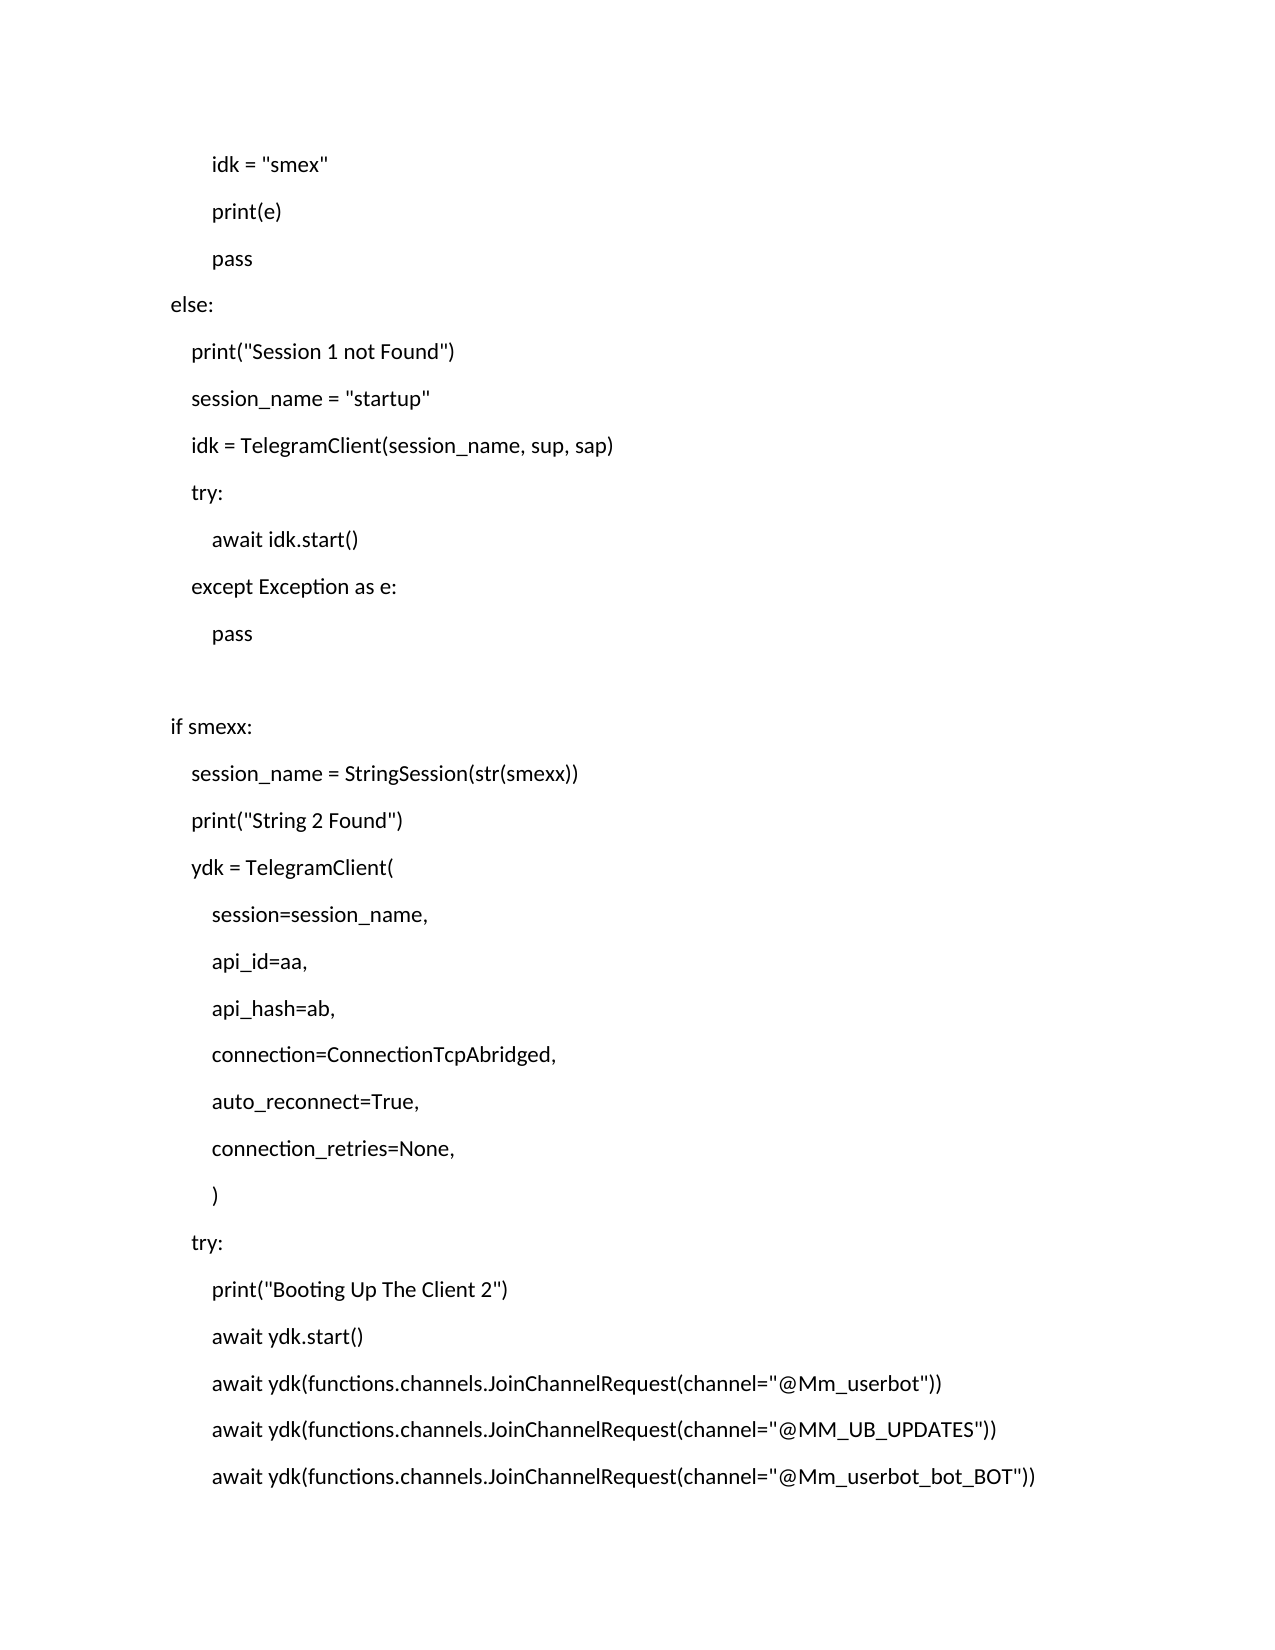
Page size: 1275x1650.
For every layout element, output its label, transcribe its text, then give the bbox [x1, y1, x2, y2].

text session_name = "startup" [150, 384, 1125, 412]
text await ydk(functions.channels.JoinChannelRequest(channel="@Mm_userbot_bot_BOT")) [150, 1462, 1125, 1491]
text print("String 2 Found") [150, 806, 1125, 834]
text await ydk(functions.channels.JoinChannelRequest(channel="@Mm_userbot")) [150, 1369, 1125, 1397]
text pass [150, 244, 1125, 272]
text if smexx: [150, 712, 1125, 741]
text ) [150, 1181, 1125, 1209]
text pass [150, 619, 1125, 647]
text connection_retries=None, [150, 1134, 1125, 1162]
text session_name = StringSession(str(smexx)) [150, 759, 1125, 787]
text api_id=aa, [150, 947, 1125, 975]
text await ydk(functions.channels.JoinChannelRequest(channel="@MM_UB_UPDATES")) [150, 1416, 1125, 1444]
text print("Session 1 not Found") [150, 337, 1125, 366]
text try: [150, 478, 1125, 506]
text await ydk.start() [150, 1322, 1125, 1350]
text await idk.start() [150, 525, 1125, 553]
text idk = TelegramClient(session_name, sup, sap) [150, 431, 1125, 459]
text idk = "smex" [150, 150, 1125, 178]
text connection=ConnectionTcpAbridged, [150, 1041, 1125, 1069]
text api_hash=ab, [150, 994, 1125, 1022]
text ydk = TelegramClient( [150, 853, 1125, 881]
text auto_reconnect=True, [150, 1087, 1125, 1116]
text except Exception as e: [150, 572, 1125, 600]
text print("Booting Up The Client 2") [150, 1275, 1125, 1303]
text session=session_name, [150, 900, 1125, 928]
text else: [150, 291, 1125, 319]
text try: [150, 1228, 1125, 1256]
text print(e) [150, 197, 1125, 225]
